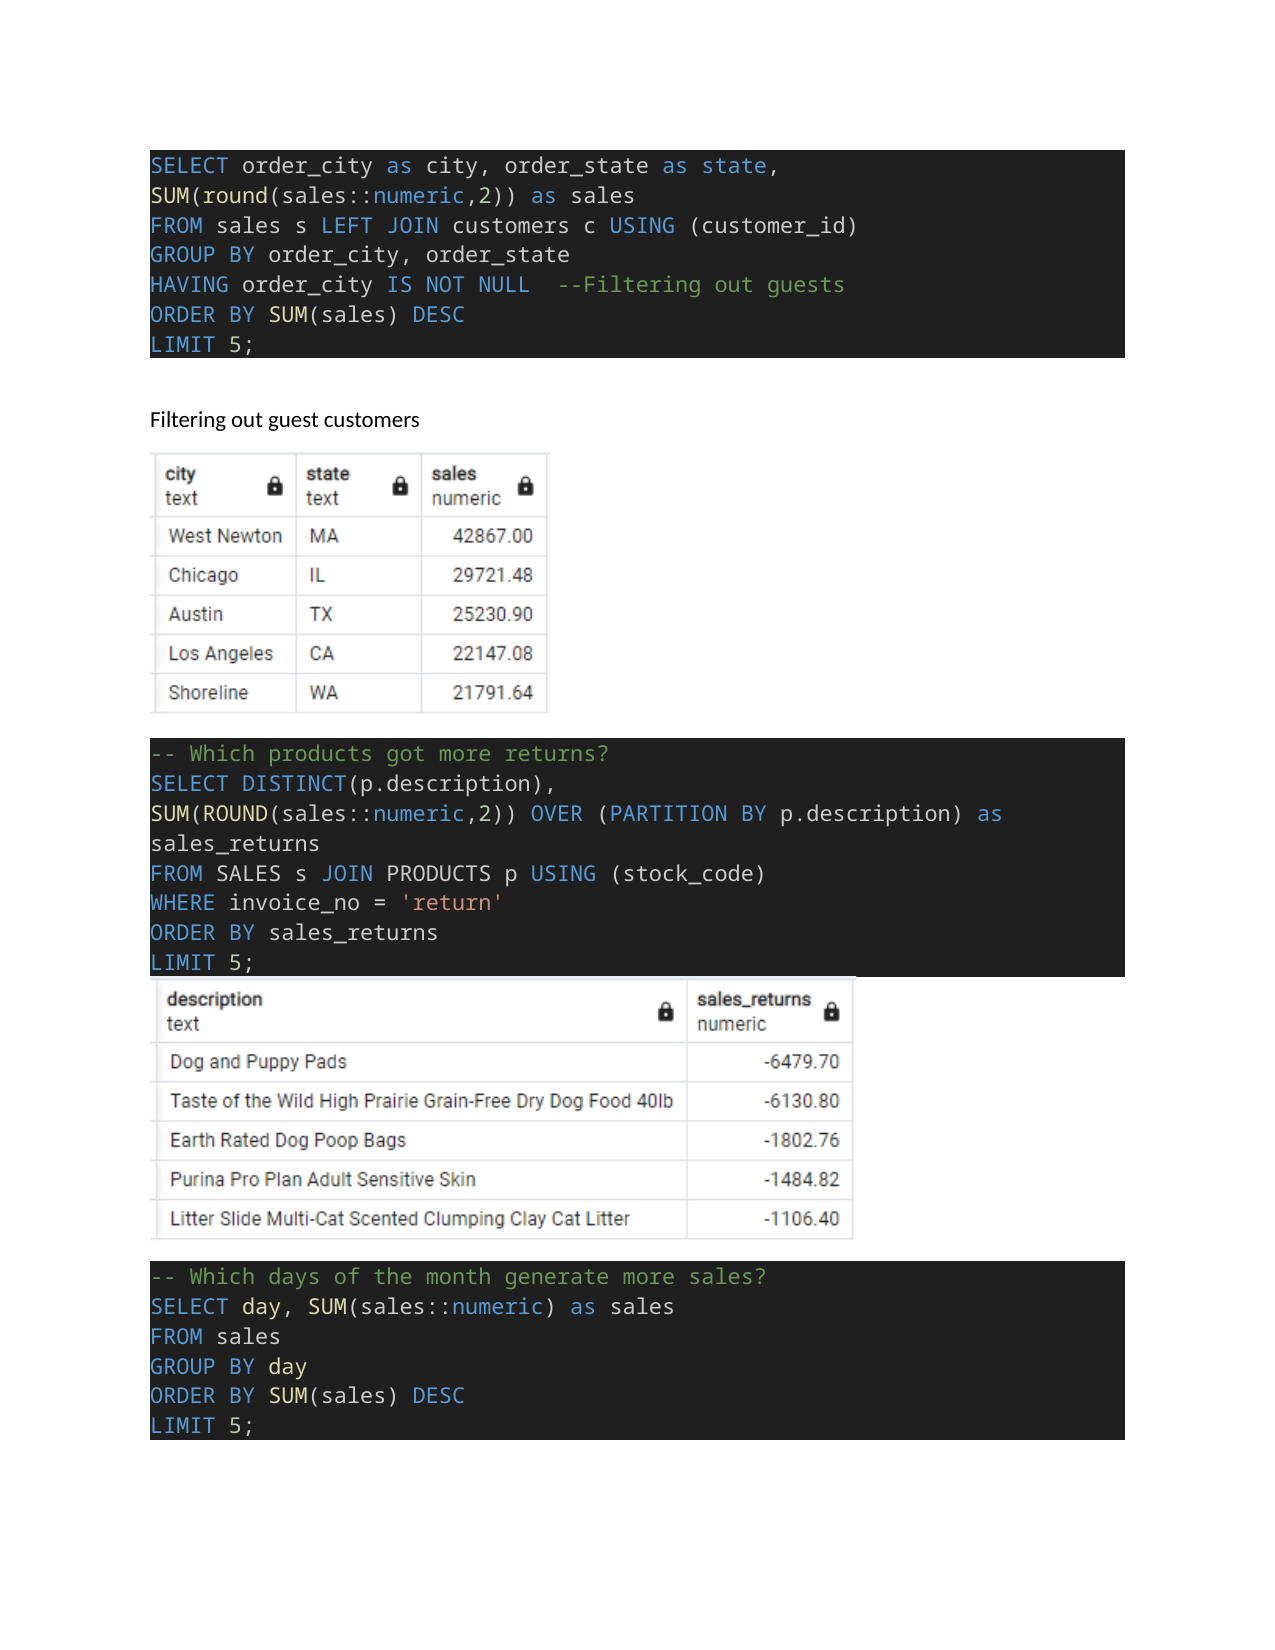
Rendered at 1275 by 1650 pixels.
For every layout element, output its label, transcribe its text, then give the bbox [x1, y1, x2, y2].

text LIMIT 5; [150, 1410, 1125, 1440]
text -- Which days of the month generate more sales? [150, 1261, 1125, 1291]
text SUM(ROUND(sales::numeric,2)) OVER (PARTITION BY p.description) as sales_returns [150, 798, 1125, 857]
text ORDER BY SUM(sales) DESC [150, 299, 1125, 329]
text GROUP BY order_city, order_state [150, 239, 1125, 269]
text SELECT order_city as city, order_state as state, SUM(round(sales::numeric,2)) as sales [150, 150, 1125, 209]
text ORDER BY sales_returns [150, 917, 1125, 947]
picture [150, 976, 857, 1243]
text FROM sales s LEFT JOIN customers c USING (customer_id) [150, 209, 1125, 239]
text ORDER BY SUM(sales) DESC [150, 1380, 1125, 1410]
text SELECT day, SUM(sales::numeric) as sales [150, 1291, 1125, 1321]
text WHERE invoice_no = 'return' [150, 887, 1125, 917]
text HAVING order_city IS NOT NULL --Filtering out guests [150, 269, 1125, 299]
text SELECT DISTINCT(p.description), [150, 768, 1125, 798]
text FROM SALES s JOIN PRODUCTS p USING (stock_code) [150, 857, 1125, 887]
text GROUP BY day [150, 1351, 1125, 1380]
text FROM sales [150, 1321, 1125, 1351]
text LIMIT 5; [150, 947, 1125, 977]
text LIMIT 5; [150, 329, 1125, 358]
text -- Which products got more returns? [150, 738, 1125, 768]
picture [150, 452, 550, 720]
text Filtering out guest customers [150, 405, 1125, 433]
